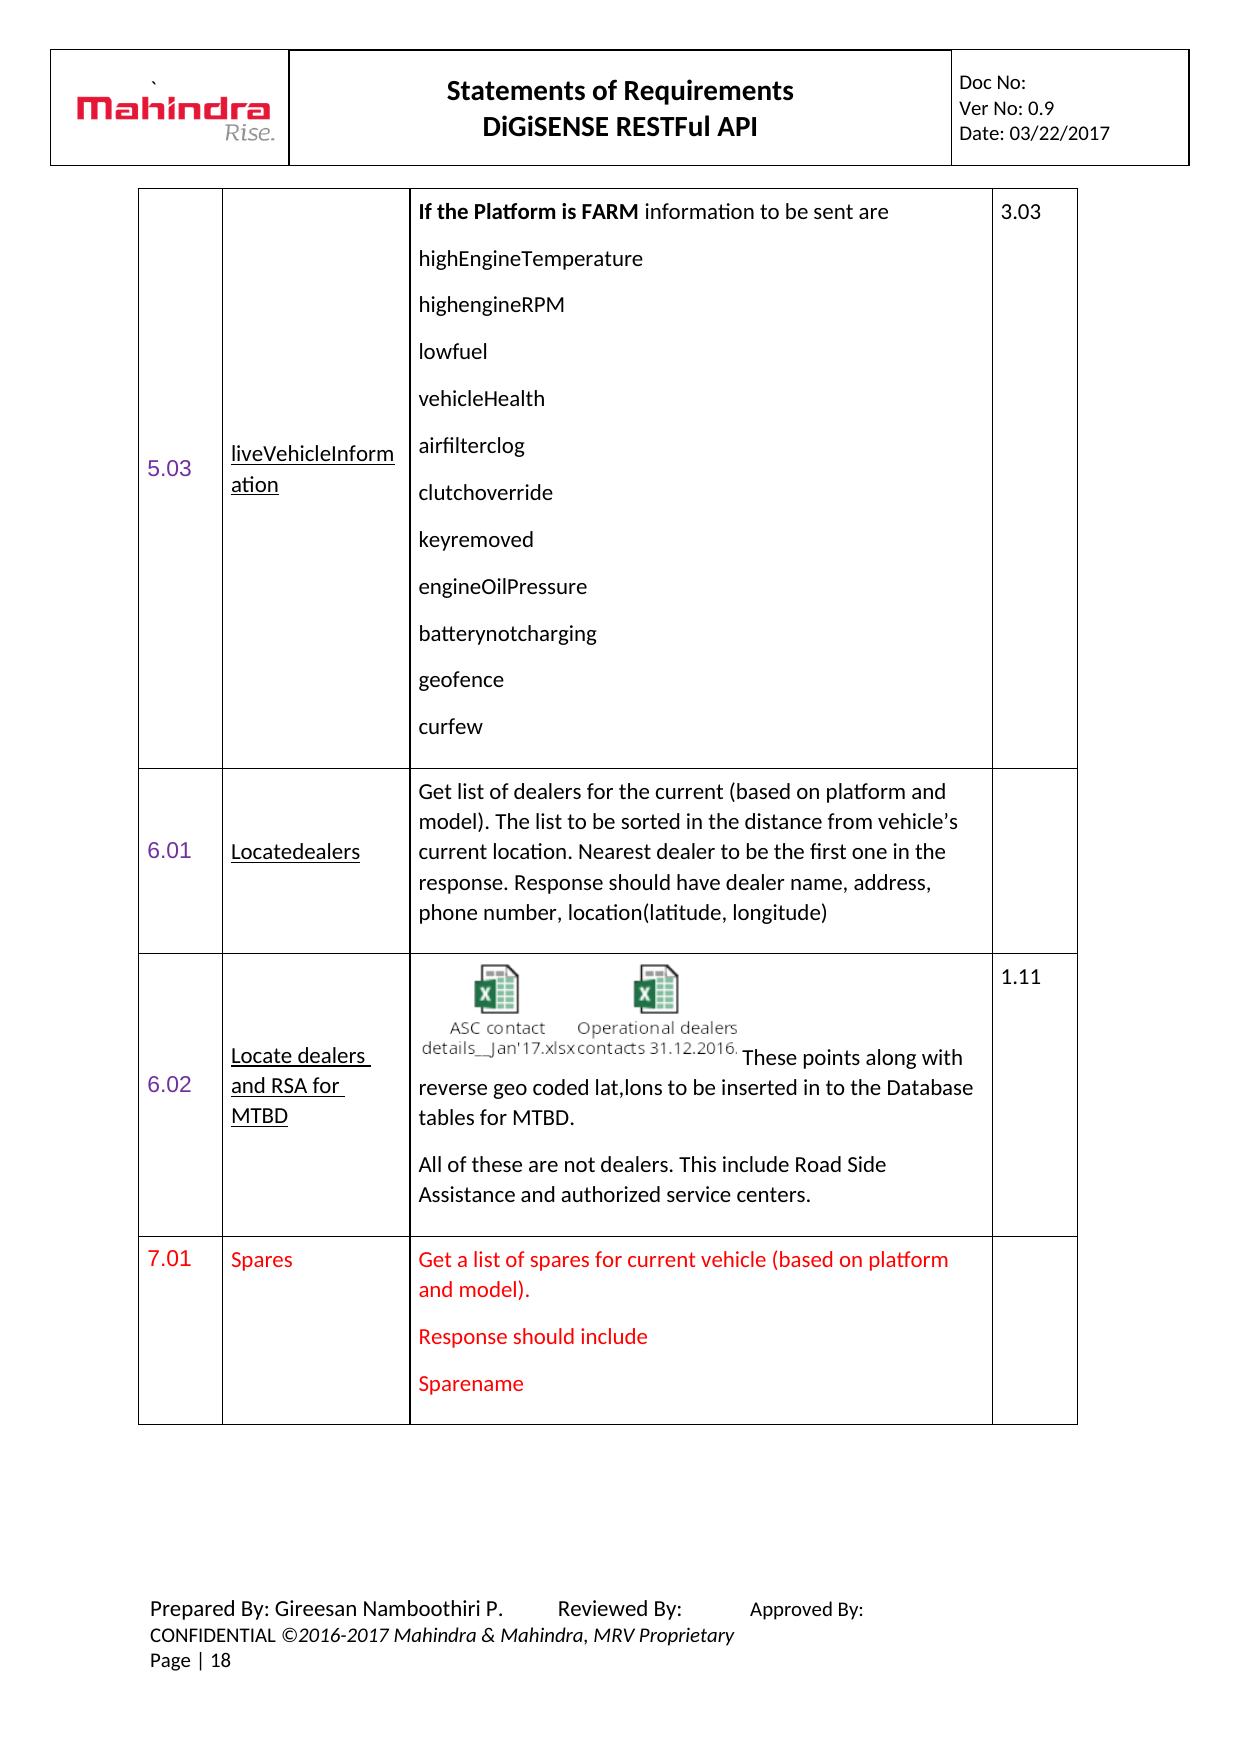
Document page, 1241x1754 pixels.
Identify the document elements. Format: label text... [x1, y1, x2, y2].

table_cell 7.01 [139, 1237, 222, 1424]
table_cell Locate dealers and RSA for MTBD [223, 954, 409, 1236]
table_cell Get a list of spares for current vehicle (based on platform and model). Response should include Sparename Spareid Details [411, 1237, 992, 1424]
table_cell liveVehicleInformation [223, 189, 409, 768]
table_cell 5.03 [139, 189, 222, 768]
table_cell [993, 769, 1077, 953]
table_cell 6.02 [139, 954, 222, 1236]
table_cell 3.03 [993, 189, 1077, 768]
table_cell [993, 1237, 1077, 1424]
table_cell 1.11 [993, 954, 1077, 1236]
picture [64, 76, 283, 143]
table_cell These points along with reverse geo coded lat,lons to be inserted in to the Database tables for MTBD. All of these are not dealers. This include Road Side Assistance and authorized service centers. [411, 954, 992, 1236]
table_cell Locatedealers [223, 769, 409, 953]
table_cell Get list of dealers for the current (based on platform and model). The list to be sorted in the distance from vehicle’s current location. Nearest dealer to be the first one in the response. Response should have dealer name, address, phone number, location(latitude, longitude) [411, 769, 992, 953]
table_cell Spares [223, 1237, 409, 1424]
table_cell 6.01 [139, 769, 222, 953]
table_cell If the Platform is FARM information to be sent are highEngineTemperature highengineRPM lowfuel vehicleHealth airfilterclog clutchoverride keyremoved engineOilPressure batterynotcharging geofence curfew [411, 189, 992, 768]
